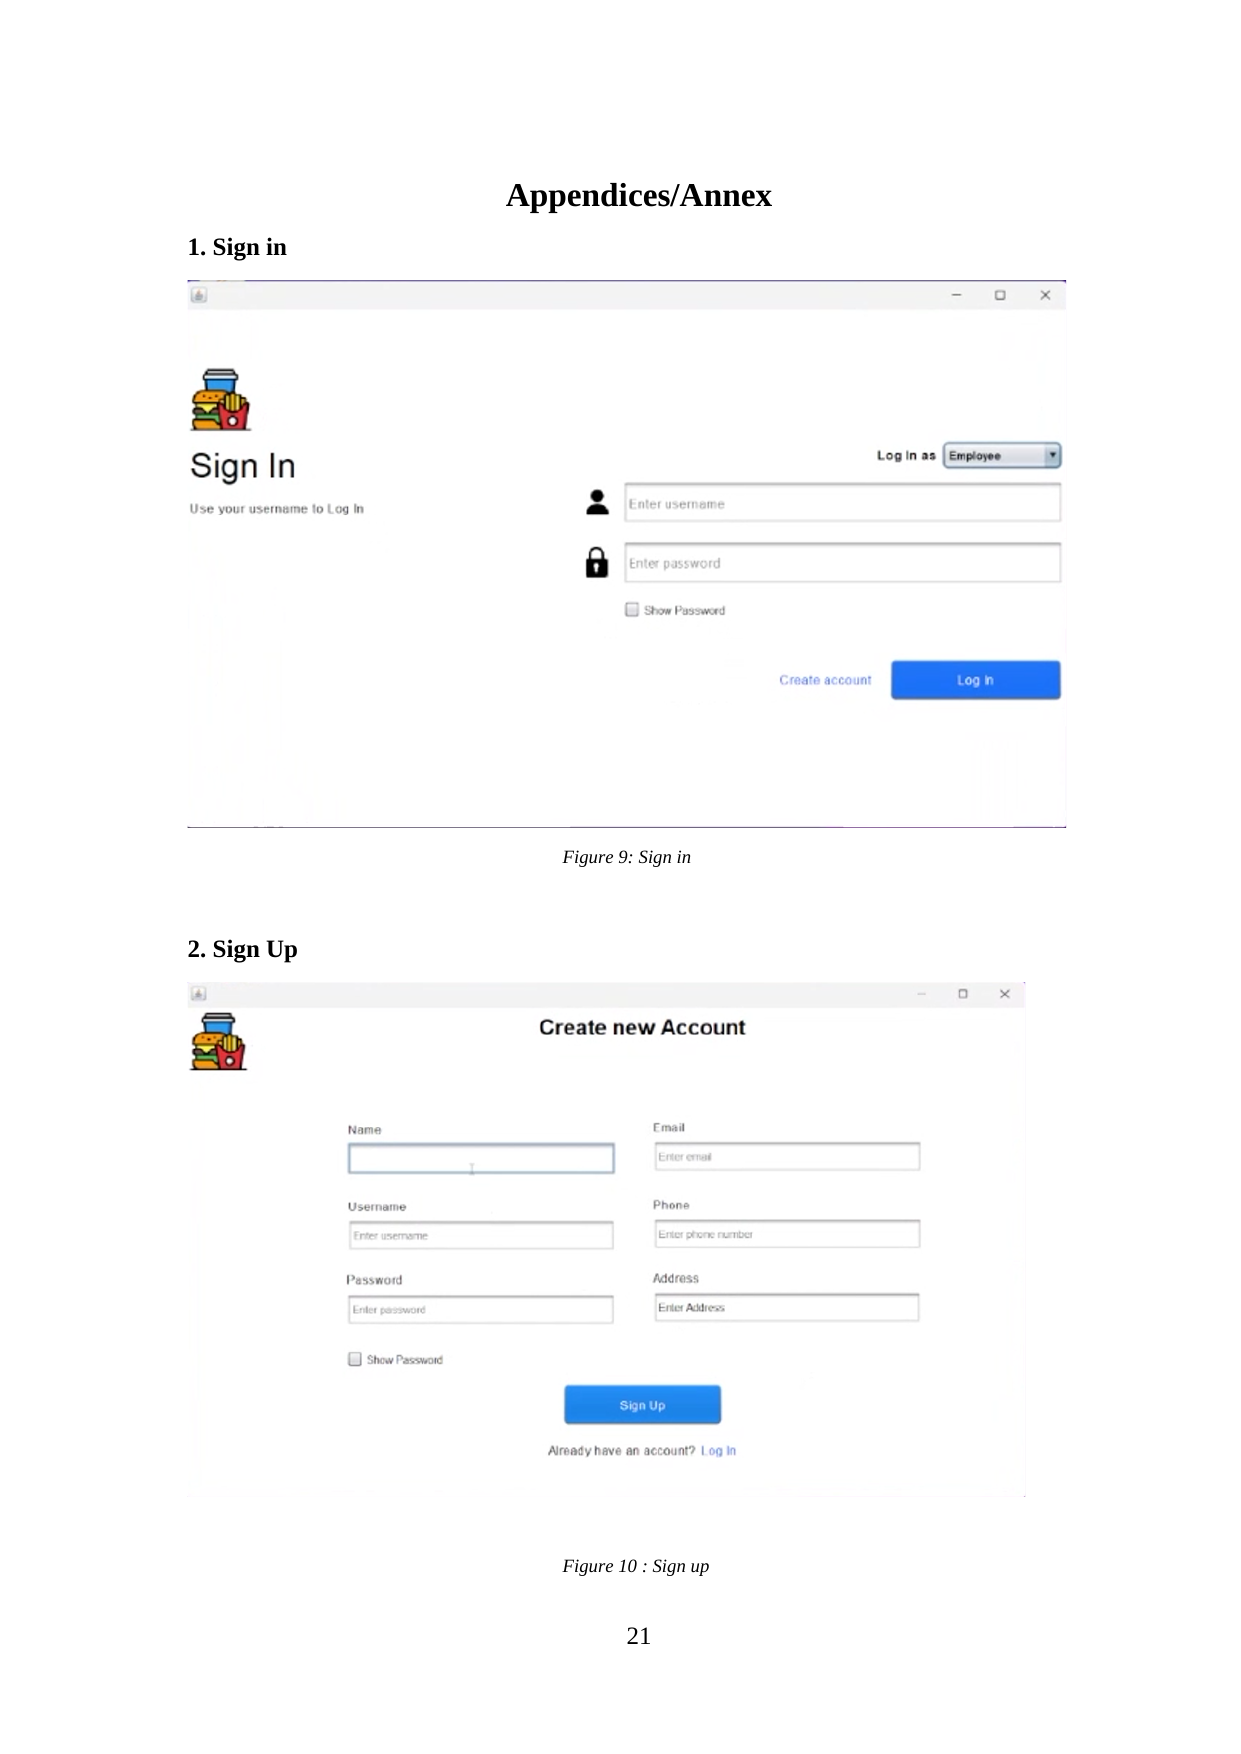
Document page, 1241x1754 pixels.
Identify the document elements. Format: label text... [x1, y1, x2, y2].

text Figure 9: Sign in [187, 846, 1090, 868]
picture [187, 982, 1025, 1497]
picture [187, 280, 1067, 828]
subtitle Appendices/Annex [187, 175, 1090, 213]
text 2. Sign Up [187, 934, 1090, 963]
text 1. Sign in [187, 232, 1090, 261]
text Figure 10 : Sign up [187, 1555, 1090, 1577]
